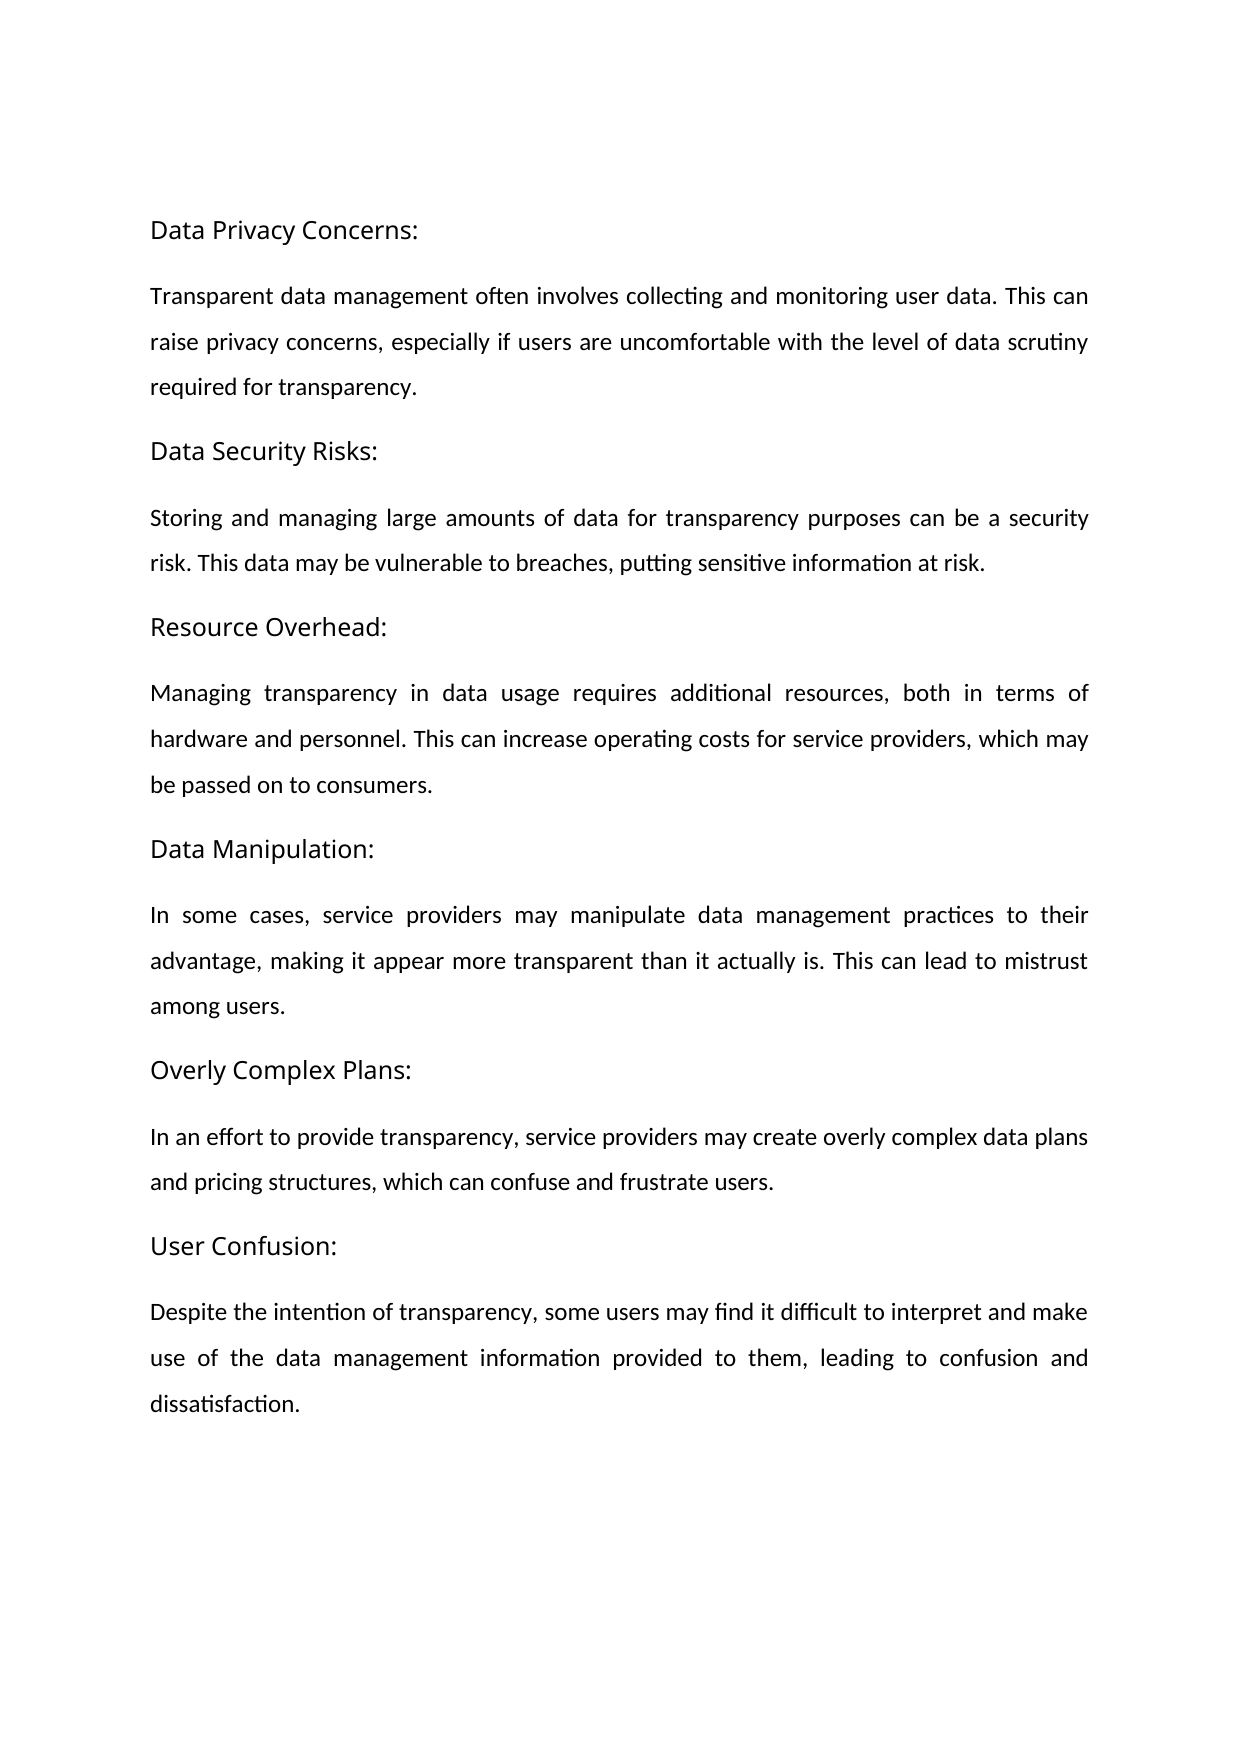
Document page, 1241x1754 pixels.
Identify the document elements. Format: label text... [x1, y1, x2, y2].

text In an effort to provide transparency, service providers may create overly complex data plans and pricing structures, which can confuse and frustrate users. [150, 1121, 1090, 1197]
text Overly Complex Plans: [150, 1053, 1090, 1087]
text Managing transparency in data usage requires additional resources, both in terms of hardware and personnel. This can increase operating costs for service providers, which may be passed on to consumers. [150, 677, 1090, 799]
text Data Manipulation: [150, 831, 1090, 865]
text Despite the intention of transparency, some users may find it difficult to interpret and make use of the data management information provided to them, leading to confusion and dissatisfaction. [150, 1296, 1090, 1418]
text In some cases, service providers may manipulate data management practices to their advantage, making it appear more transparent than it actually is. This can lead to mistrust among users. [150, 899, 1090, 1021]
text Storing and managing large amounts of data for transparency purposes can be a security risk. This data may be vulnerable to breaches, putting sensitive information at risk. [150, 502, 1090, 578]
text Resource Overhead: [150, 610, 1090, 644]
text Transparent data management often involves collecting and monitoring user data. This can raise privacy concerns, especially if users are uncomfortable with the level of data scrutiny required for transparency. [150, 280, 1090, 402]
text Data Privacy Concerns: [150, 212, 1090, 246]
text Data Security Risks: [150, 434, 1090, 468]
text User Confusion: [150, 1229, 1090, 1263]
